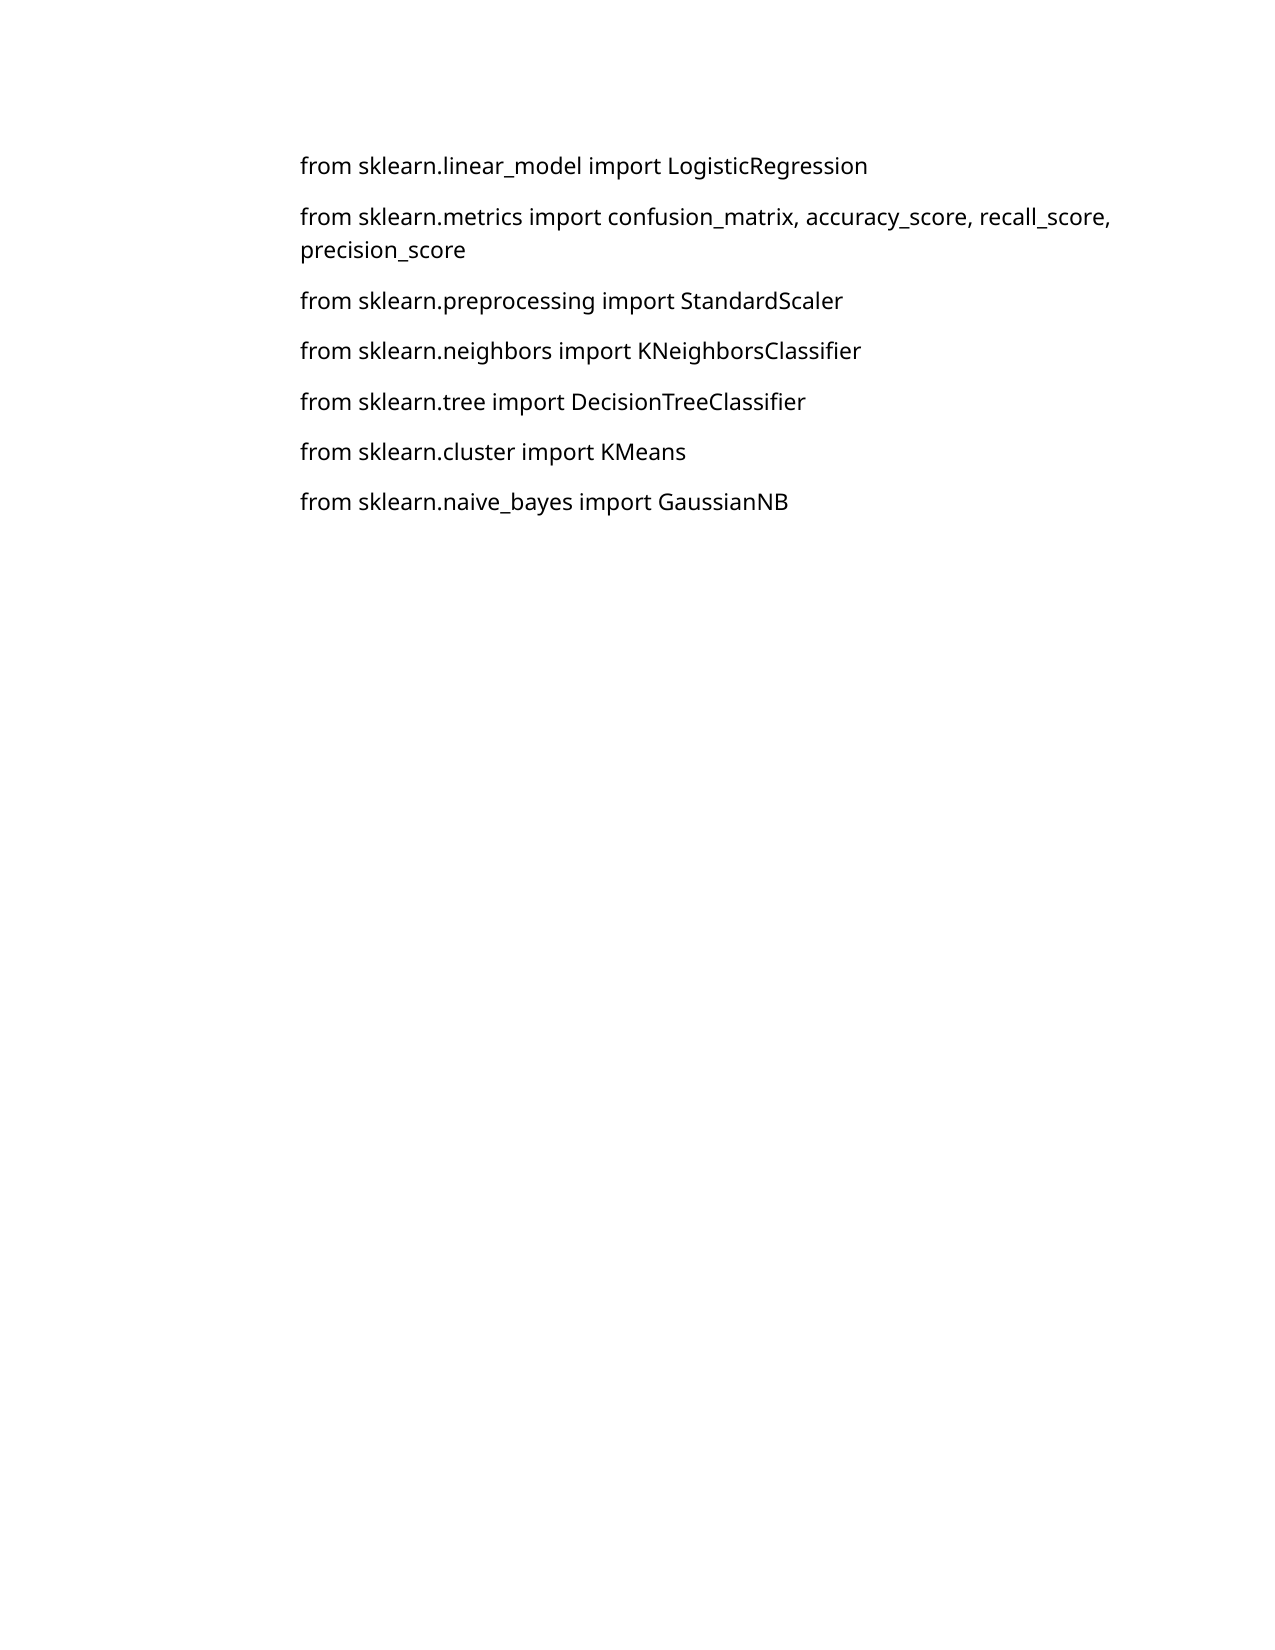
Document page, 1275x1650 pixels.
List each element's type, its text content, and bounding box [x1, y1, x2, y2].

text from sklearn.naive_bayes import GaussianNB [225, 486, 1125, 517]
text from sklearn.preprocessing import StandardScaler [225, 284, 1125, 316]
text from sklearn.neighbors import KNeighborsClassifier [225, 335, 1125, 366]
text from sklearn.metrics import confusion_matrix, accuracy_score, recall_score, precision_score [300, 200, 1125, 265]
text from sklearn.linear_model import LogisticRegression [225, 150, 1125, 181]
text from sklearn.cluster import KMeans [225, 436, 1125, 467]
text from sklearn.tree import DecisionTreeClassifier [225, 385, 1125, 417]
